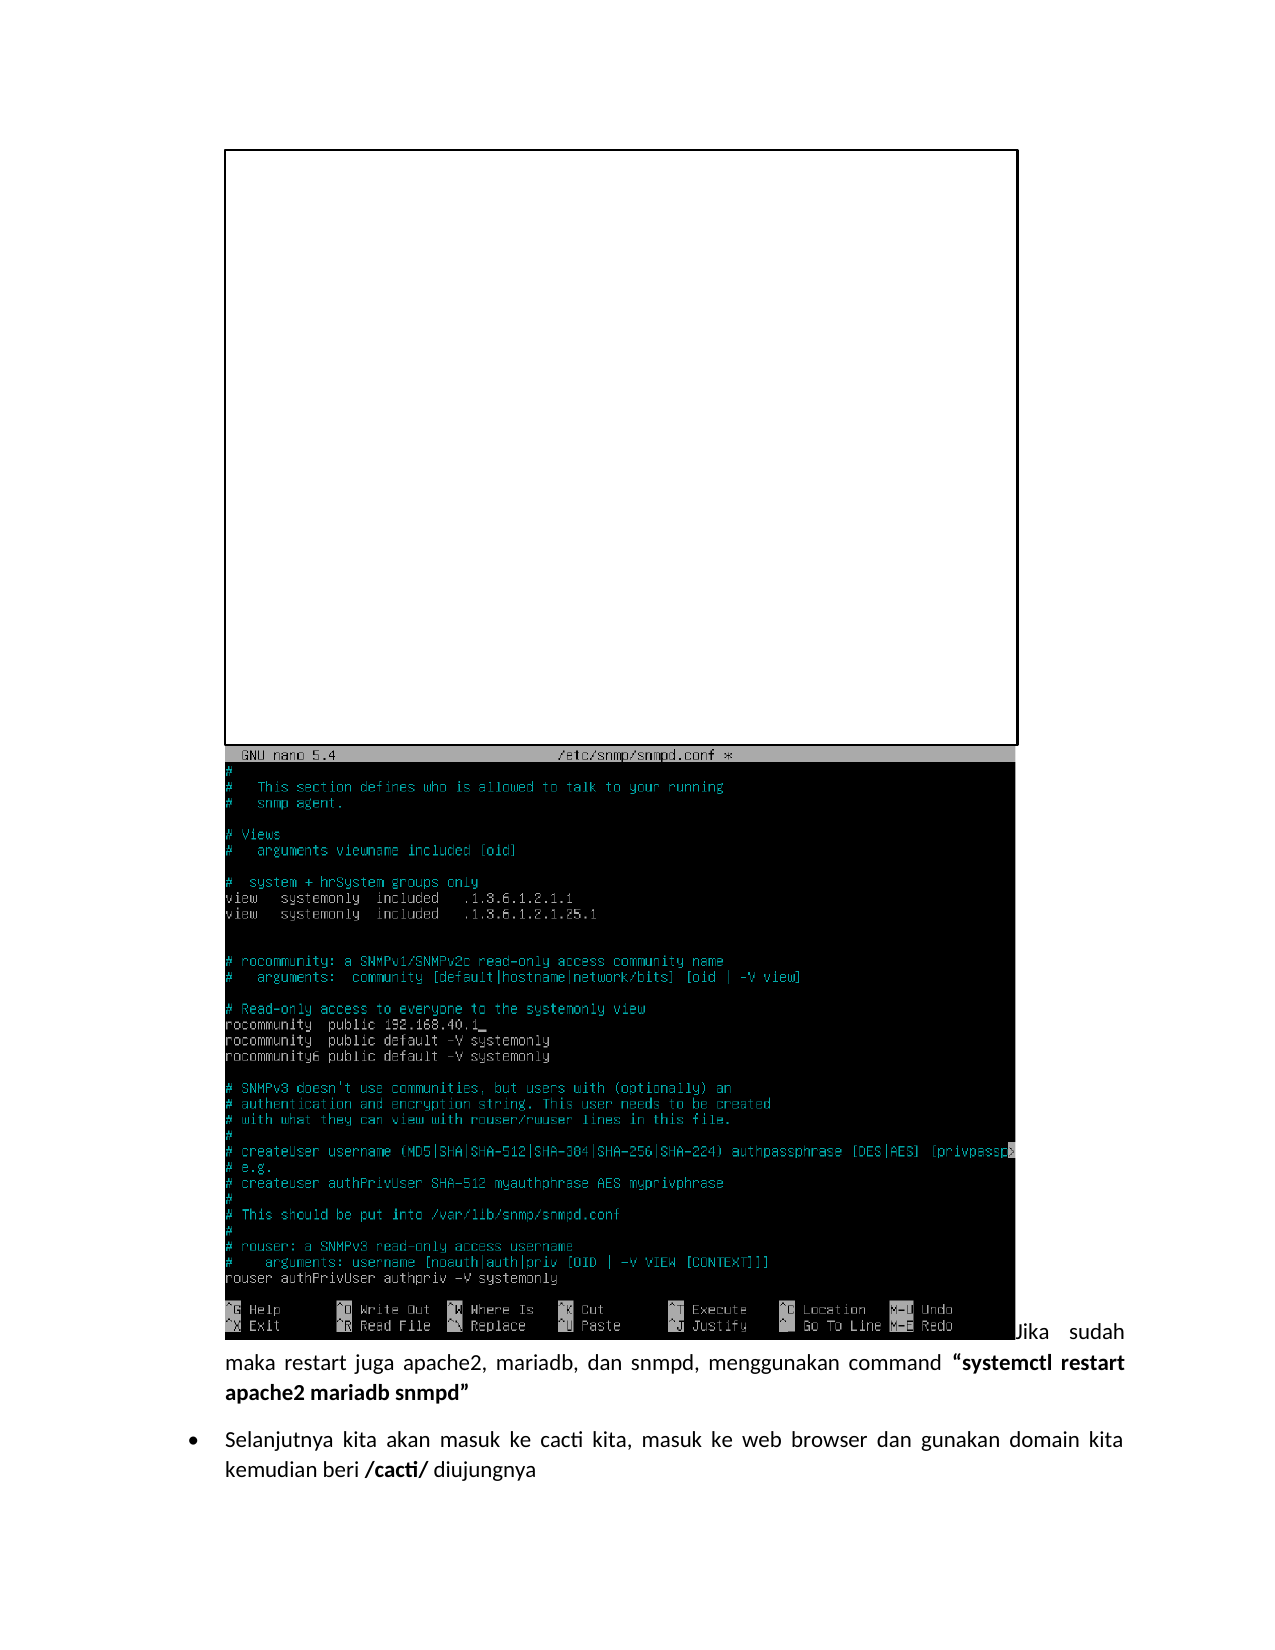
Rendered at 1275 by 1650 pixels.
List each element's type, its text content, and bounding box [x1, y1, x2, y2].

list Selanjutnya kita akan masuk ke cacti kita, masuk ke web browser dan gunakan domain kita kemudian beri /cacti/ diujungnya [187, 1425, 1125, 1483]
picture [225, 746, 1016, 1340]
